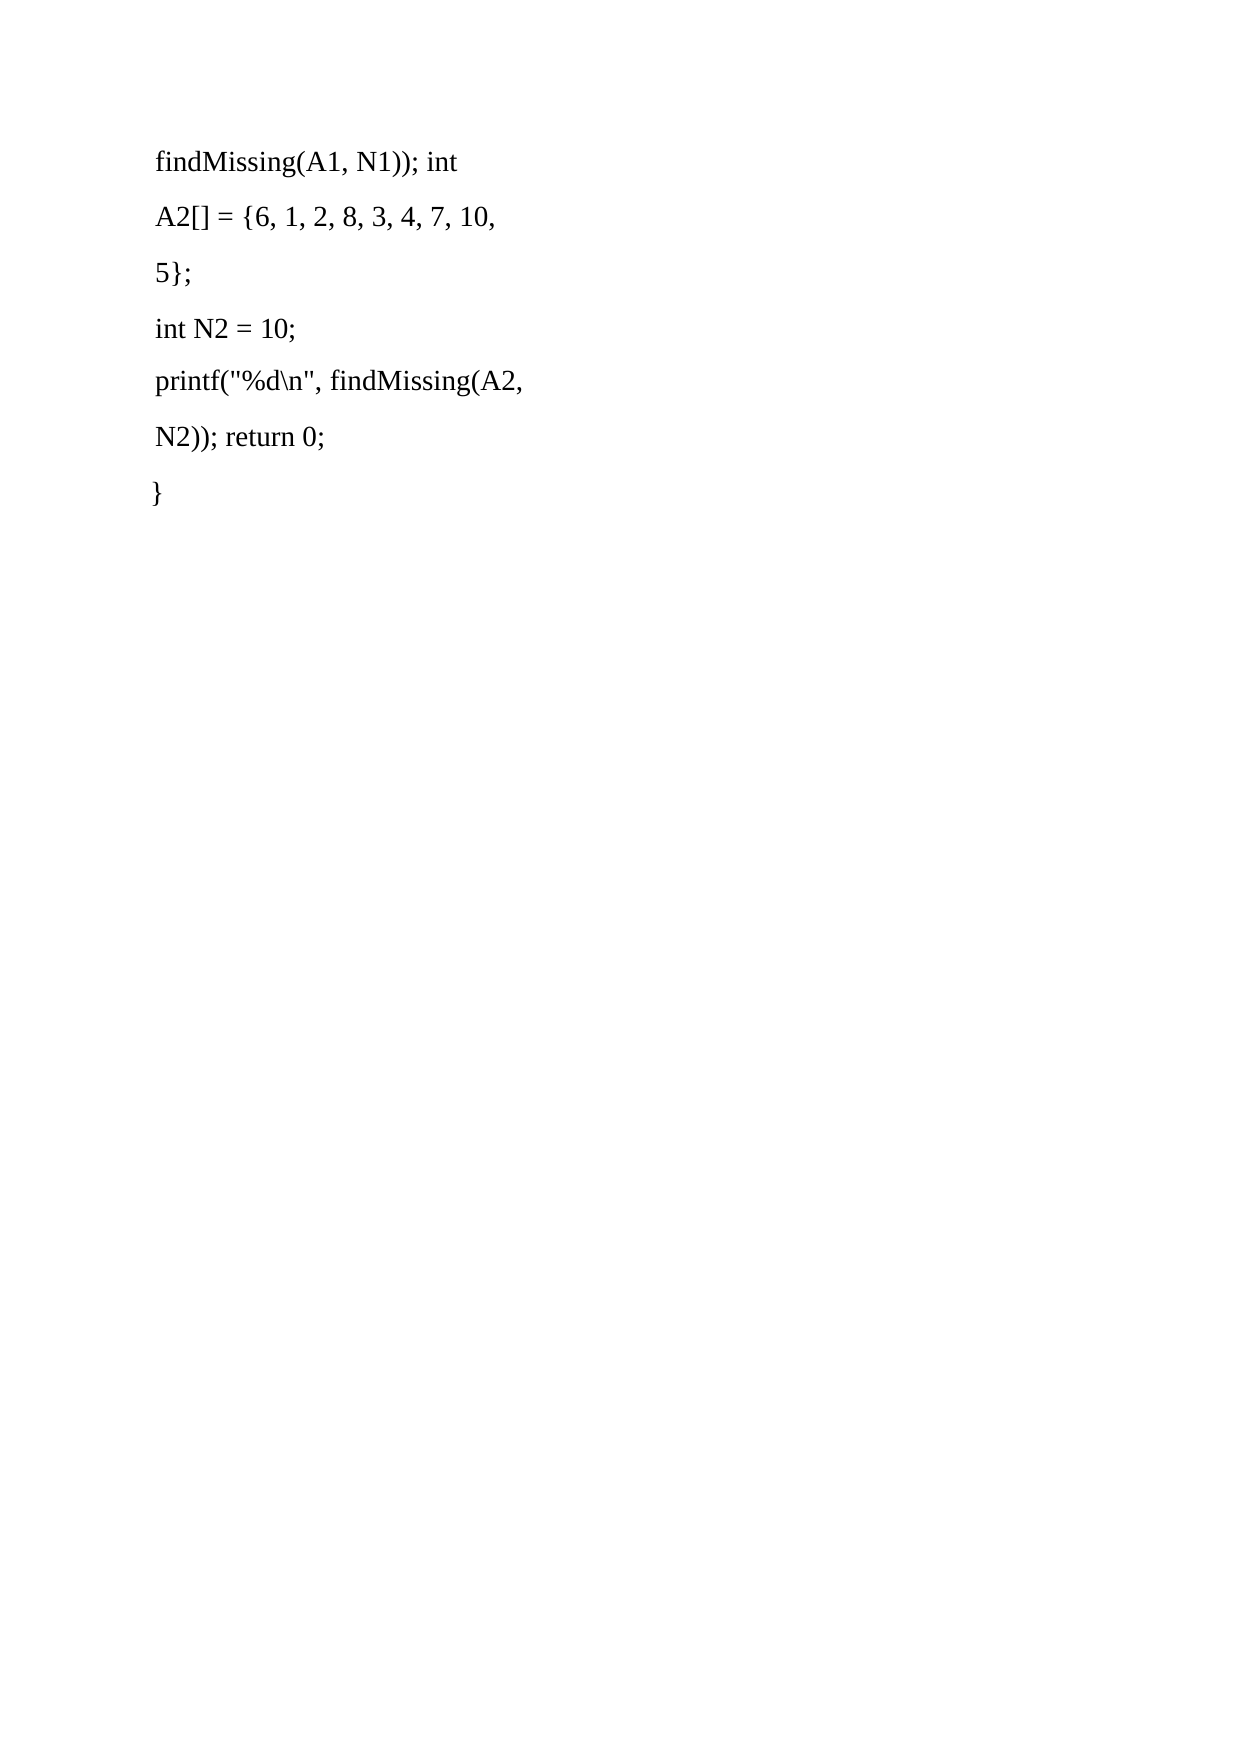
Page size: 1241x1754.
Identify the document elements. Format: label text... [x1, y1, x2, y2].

text printf("%d\n", findMissing(A2, N2)); return 0; [155, 363, 534, 452]
text } [150, 475, 1101, 508]
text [155, 144, 504, 288]
text int N2 = 10; [155, 311, 1101, 344]
